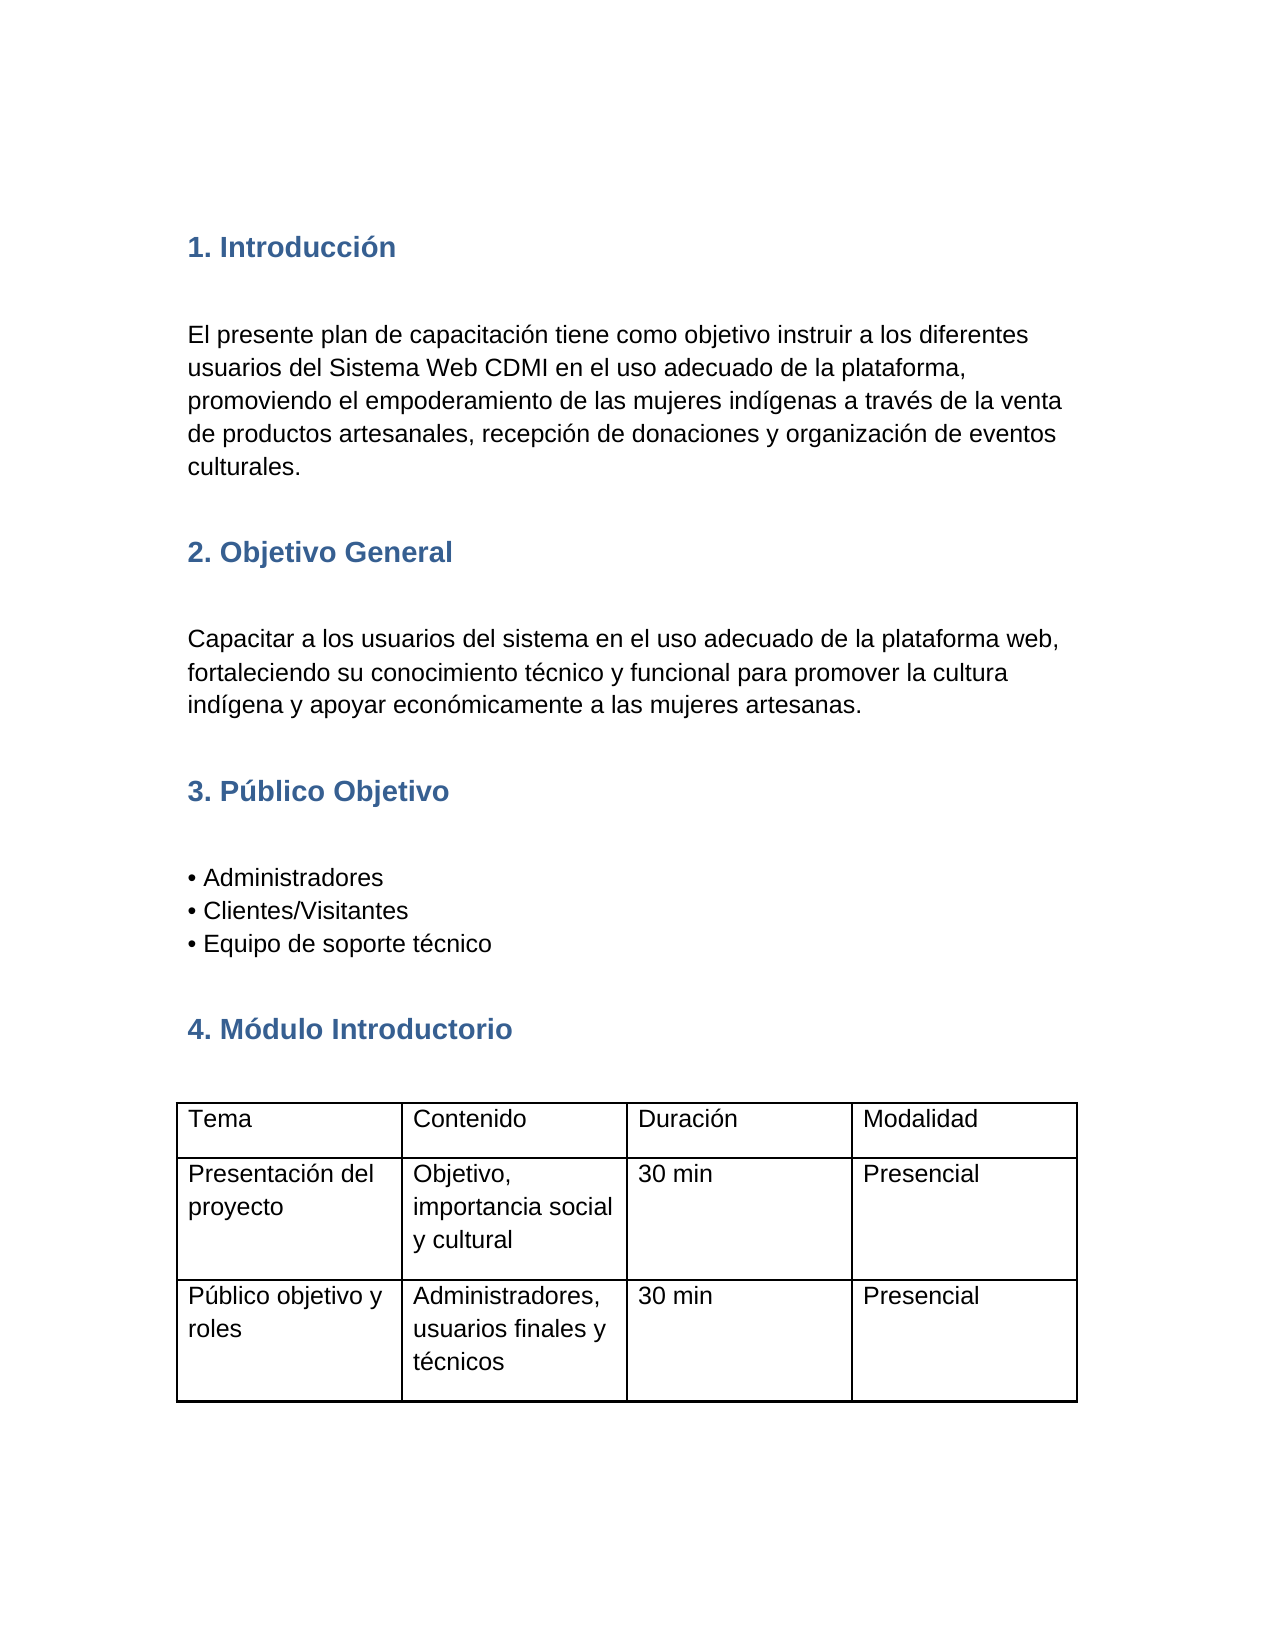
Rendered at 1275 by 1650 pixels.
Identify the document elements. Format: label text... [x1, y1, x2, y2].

text • Administradores • Clientes/Visitantes • Equipo de soporte técnico [187, 863, 1087, 958]
table_cell Objetivo, importancia social y cultural [403, 1159, 626, 1279]
subtitle 3. Público Objetivo [187, 773, 1087, 807]
table_cell Presencial [853, 1281, 1076, 1400]
subtitle 2. Objetivo General [187, 535, 1087, 568]
table_cell Presentación del proyecto [178, 1159, 401, 1279]
subtitle 1. Introducción [187, 230, 1087, 264]
table_cell Presencial [853, 1159, 1076, 1279]
table_header Tema [178, 1104, 401, 1157]
text El presente plan de capacitación tiene como objetivo instruir a los diferentes usuarios del Sistema Web CDMI en el uso adecuado de la plataforma, promoviendo el empoderamiento de las mujeres indígenas a través de la venta de productos artesanales, recepción de donaciones y organización de eventos culturales. [187, 320, 1087, 481]
table_cell 30 min [628, 1281, 851, 1400]
table_header Contenido [403, 1104, 626, 1157]
table_header Duración [628, 1104, 851, 1157]
table_cell Público objetivo y roles [178, 1281, 401, 1400]
table_cell 30 min [628, 1159, 851, 1279]
table_header Modalidad [853, 1104, 1076, 1157]
text Capacitar a los usuarios del sistema en el uso adecuado de la plataforma web, fortaleciendo su conocimiento técnico y funcional para promover la cultura indígena y apoyar económicamente a las mujeres artesanas. [187, 624, 1087, 719]
table_cell Administradores, usuarios finales y técnicos [403, 1281, 626, 1400]
subtitle 4. Módulo Introductorio [187, 1012, 1087, 1046]
